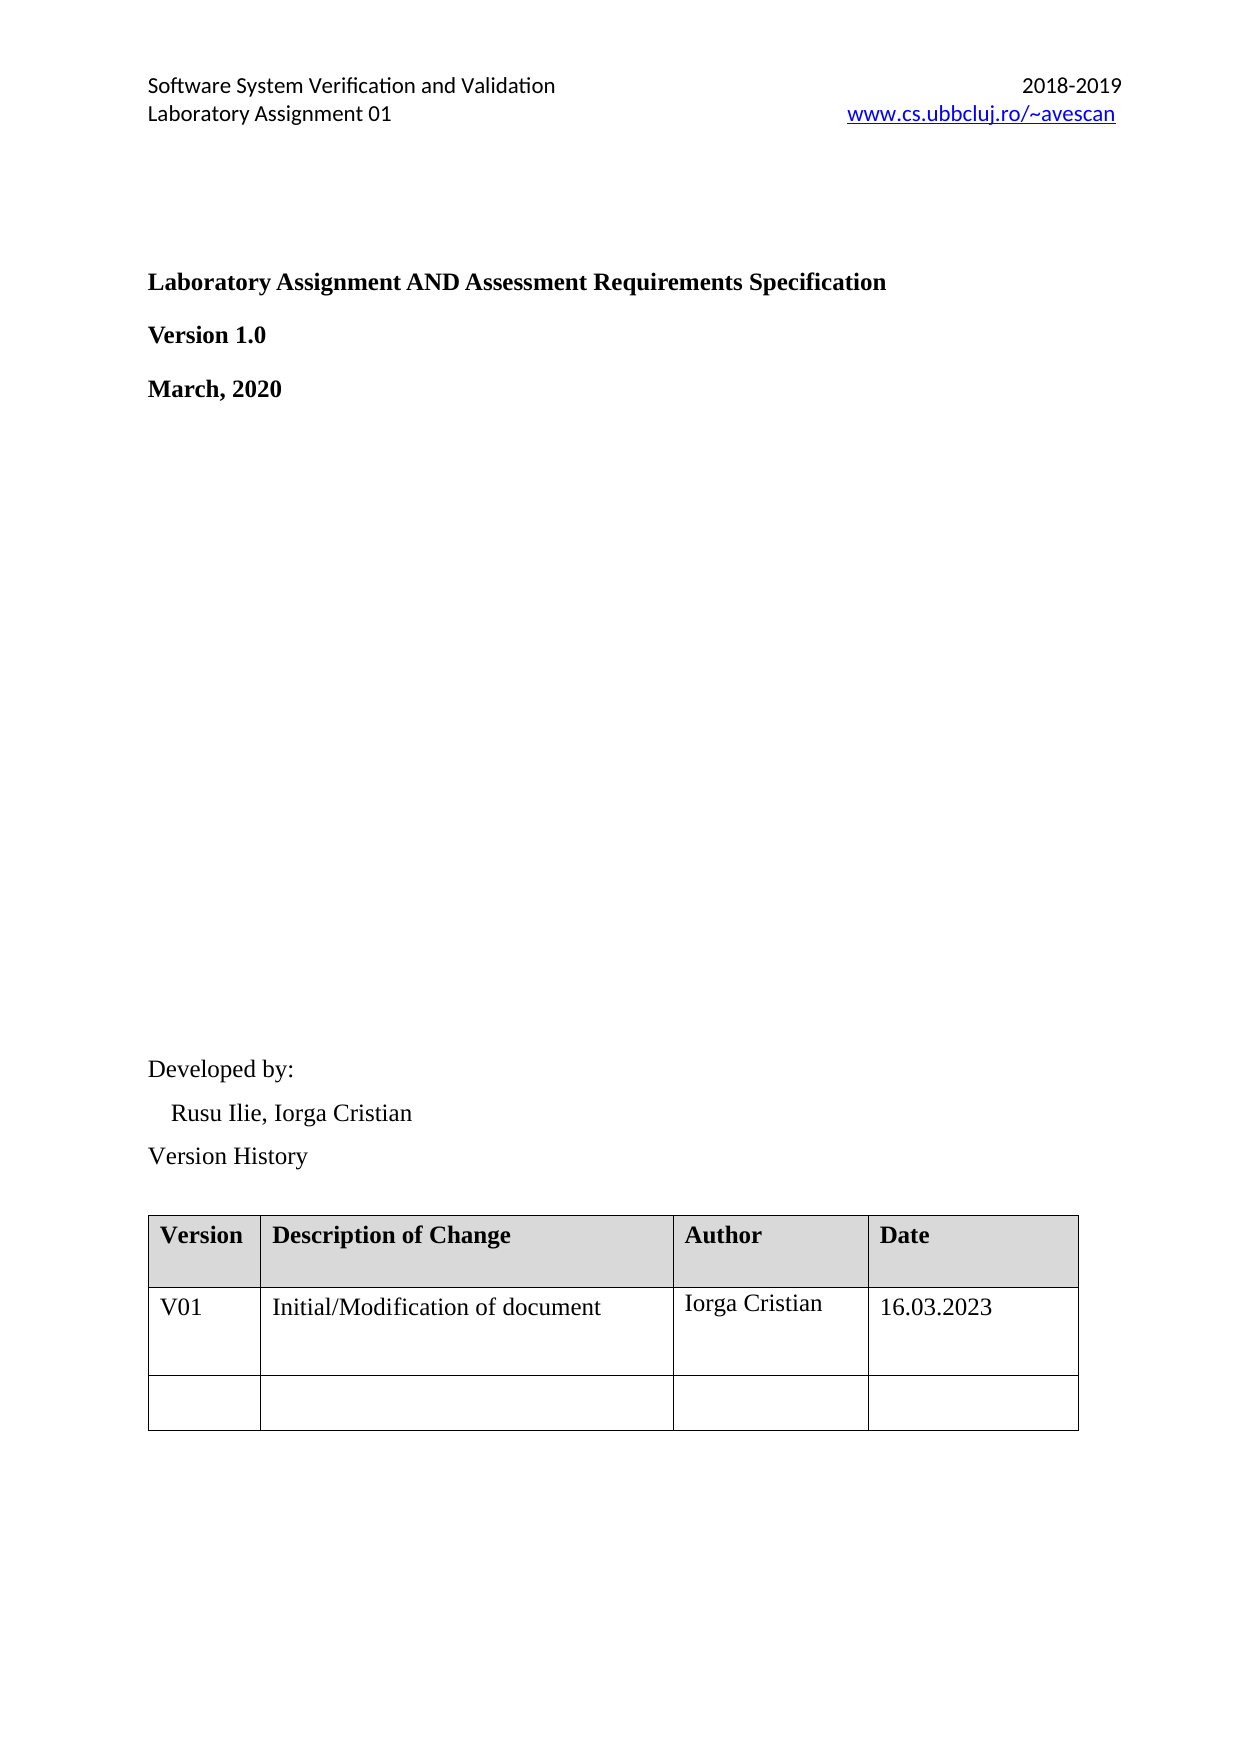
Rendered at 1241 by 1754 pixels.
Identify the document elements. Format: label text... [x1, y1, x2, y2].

text Version History [148, 1141, 1137, 1170]
title Version 1.0 [148, 321, 1137, 349]
table_cell Iorga Cristian [674, 1288, 868, 1374]
table_cell [261, 1376, 673, 1429]
text Developed by: [148, 1054, 1137, 1083]
table_cell [149, 1376, 260, 1429]
text Rusu Ilie, Iorga Cristian [148, 1098, 1137, 1126]
title March, 2020 [148, 374, 1137, 403]
table_cell 16.03.2023 [869, 1288, 1078, 1374]
table_cell Initial/Modification of document [261, 1288, 673, 1374]
title Laboratory Assignment AND Assessment Requirements Specification [148, 267, 1137, 296]
table_cell V01 [149, 1288, 260, 1374]
table_header Description of Change [261, 1216, 673, 1287]
table_header Version [149, 1216, 260, 1287]
table_cell [869, 1376, 1078, 1429]
table_header Author [674, 1216, 868, 1287]
table_header Date [869, 1216, 1078, 1287]
table_cell [674, 1376, 868, 1429]
